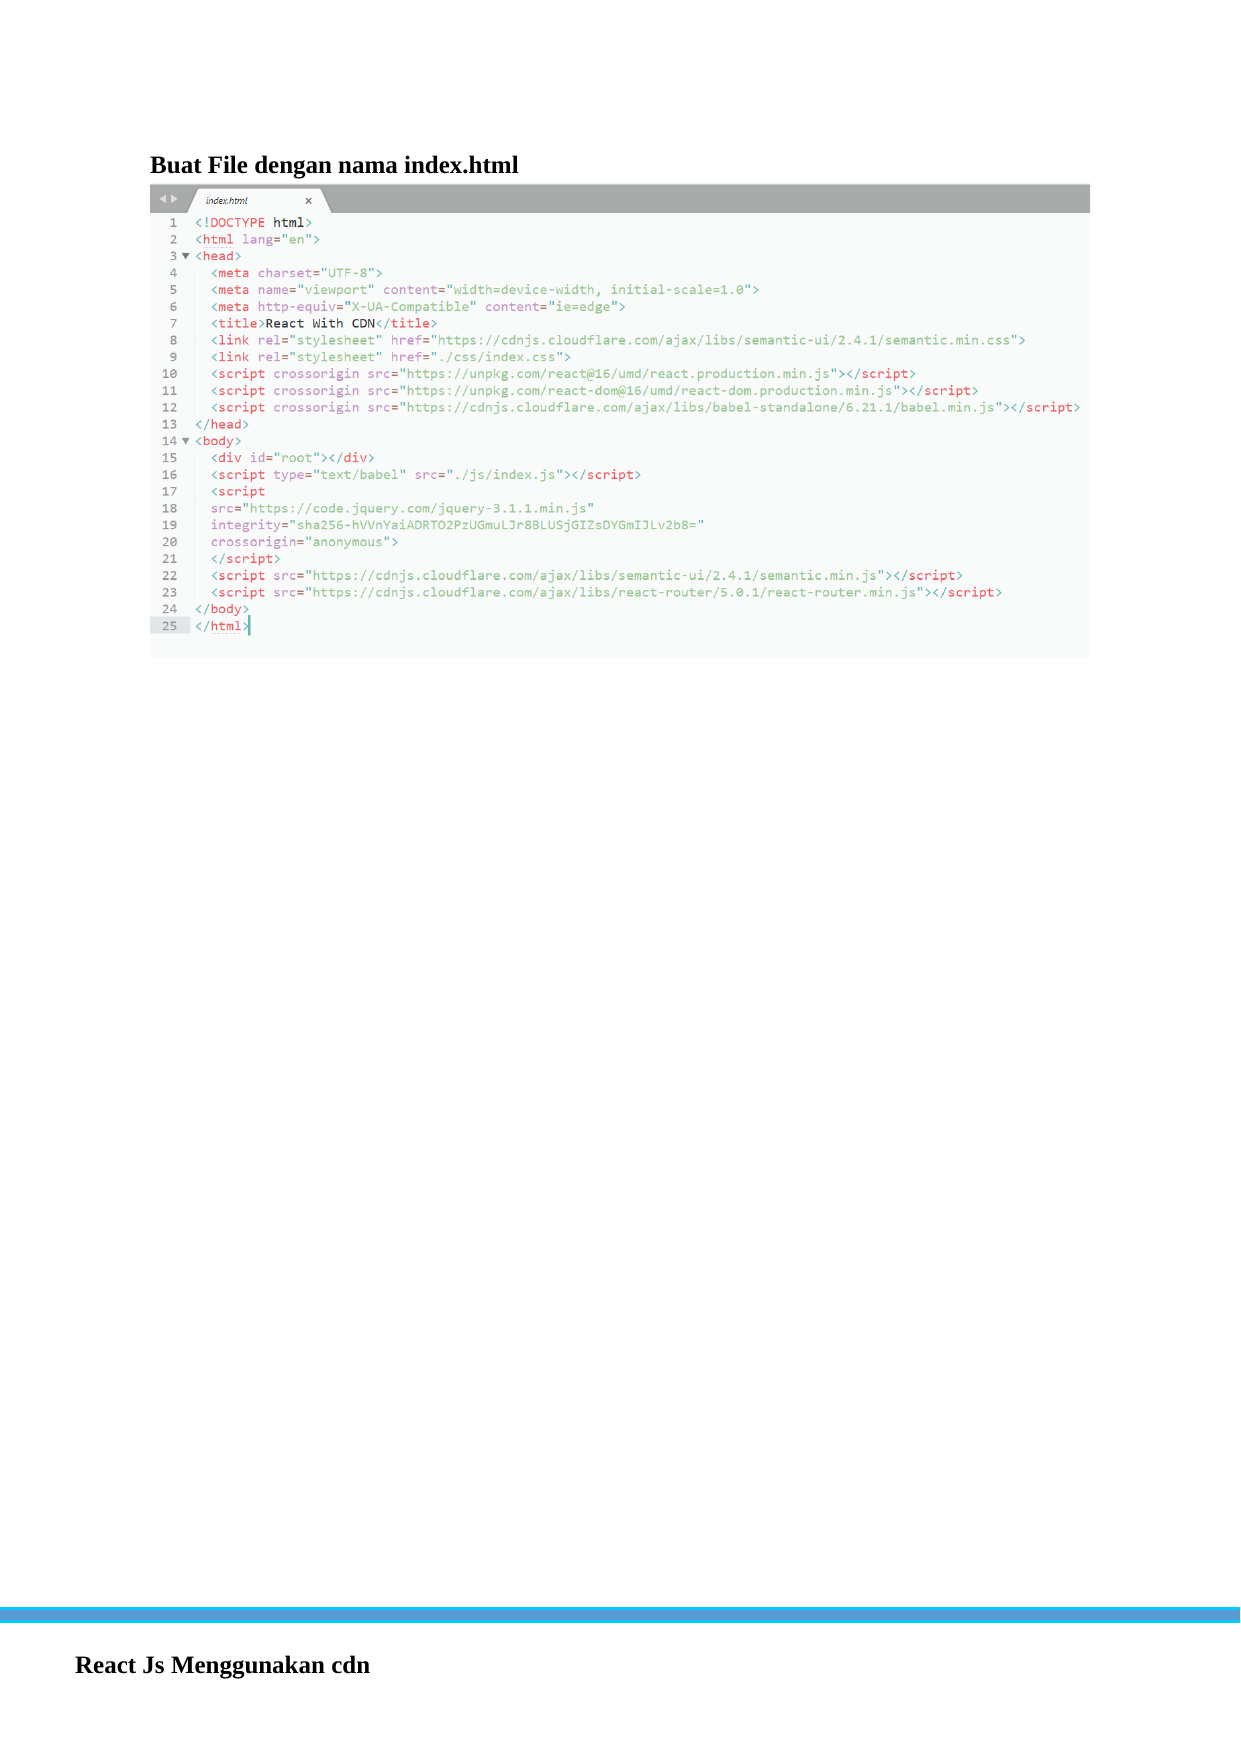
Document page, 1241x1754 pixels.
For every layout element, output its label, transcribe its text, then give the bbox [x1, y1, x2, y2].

list Buat File dengan nama index.html [150, 150, 1090, 179]
picture [150, 183, 1091, 658]
